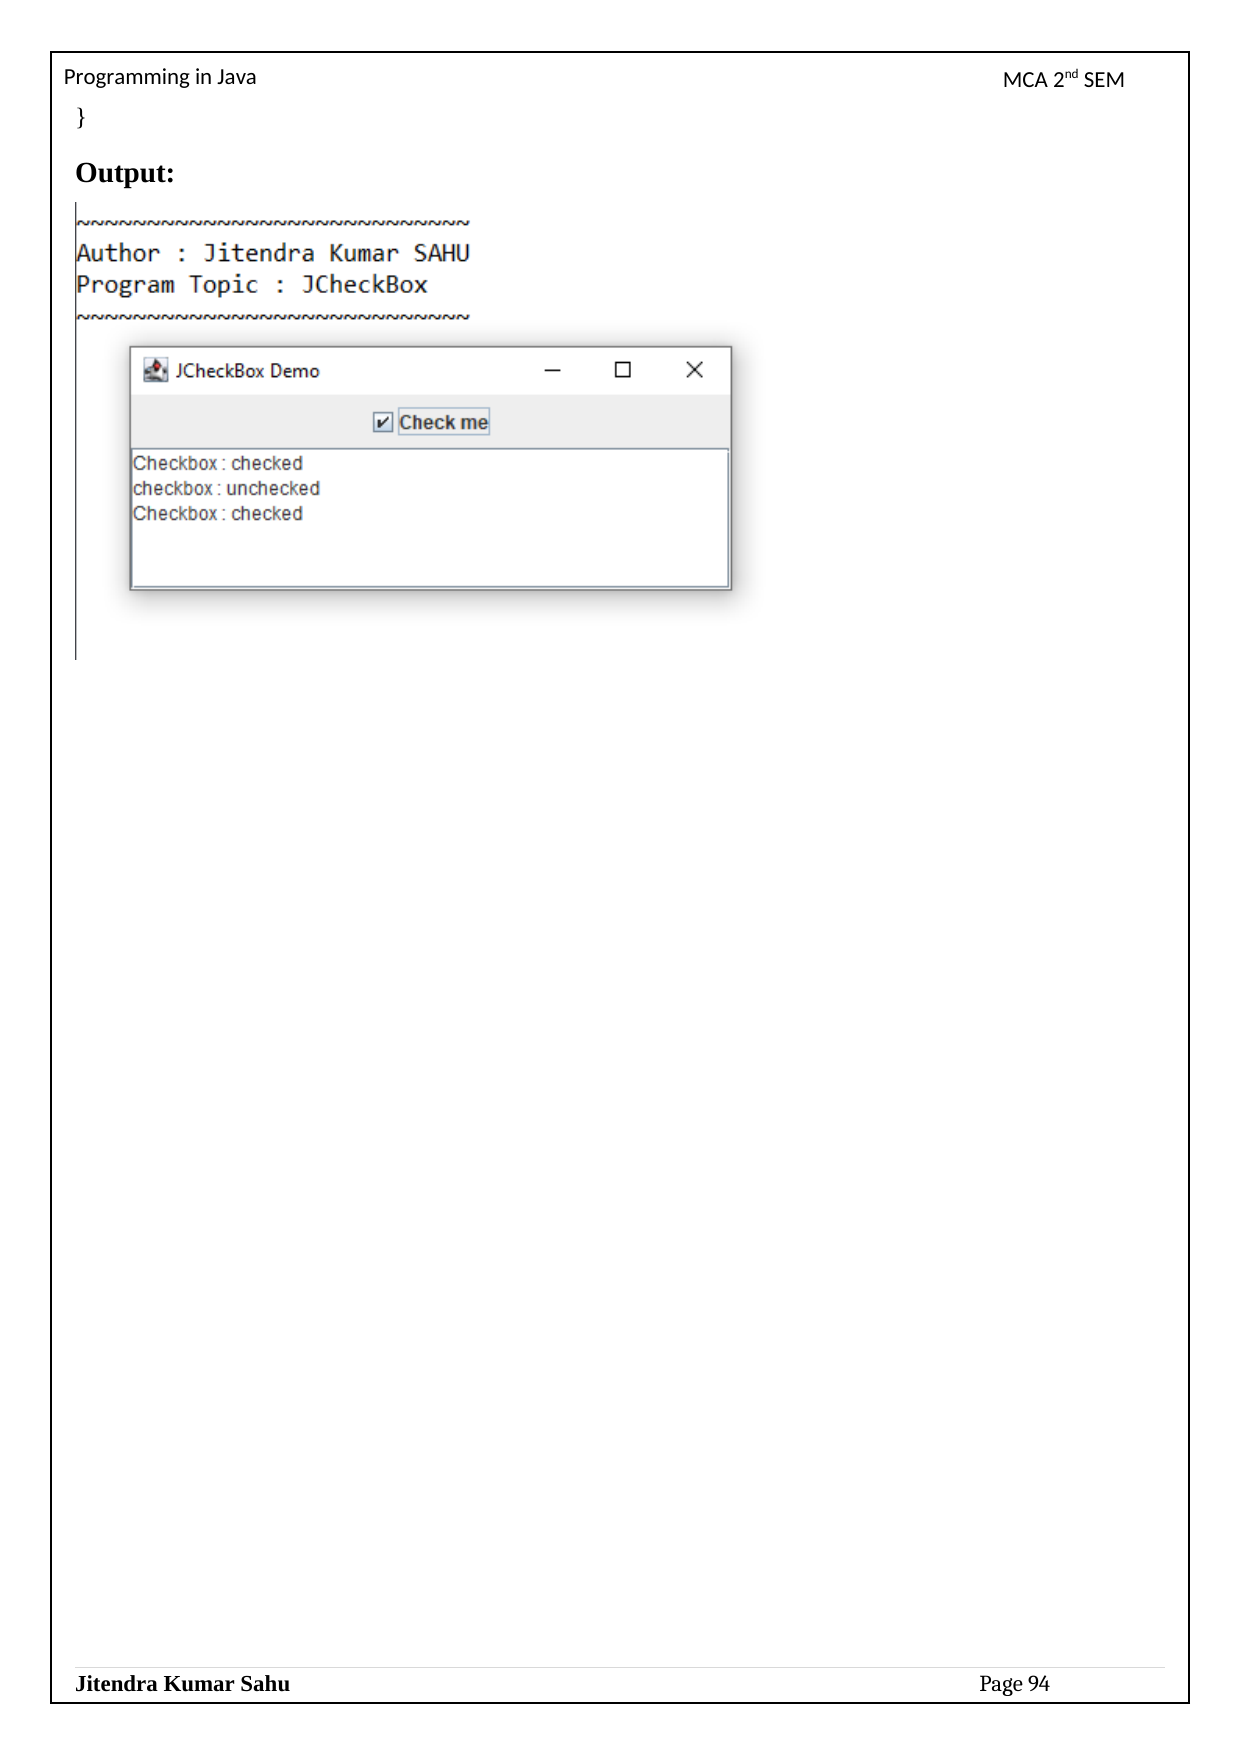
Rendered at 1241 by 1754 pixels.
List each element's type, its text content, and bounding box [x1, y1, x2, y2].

picture [75, 202, 848, 660]
text } [75, 102, 1165, 131]
text Output: [75, 156, 1165, 189]
